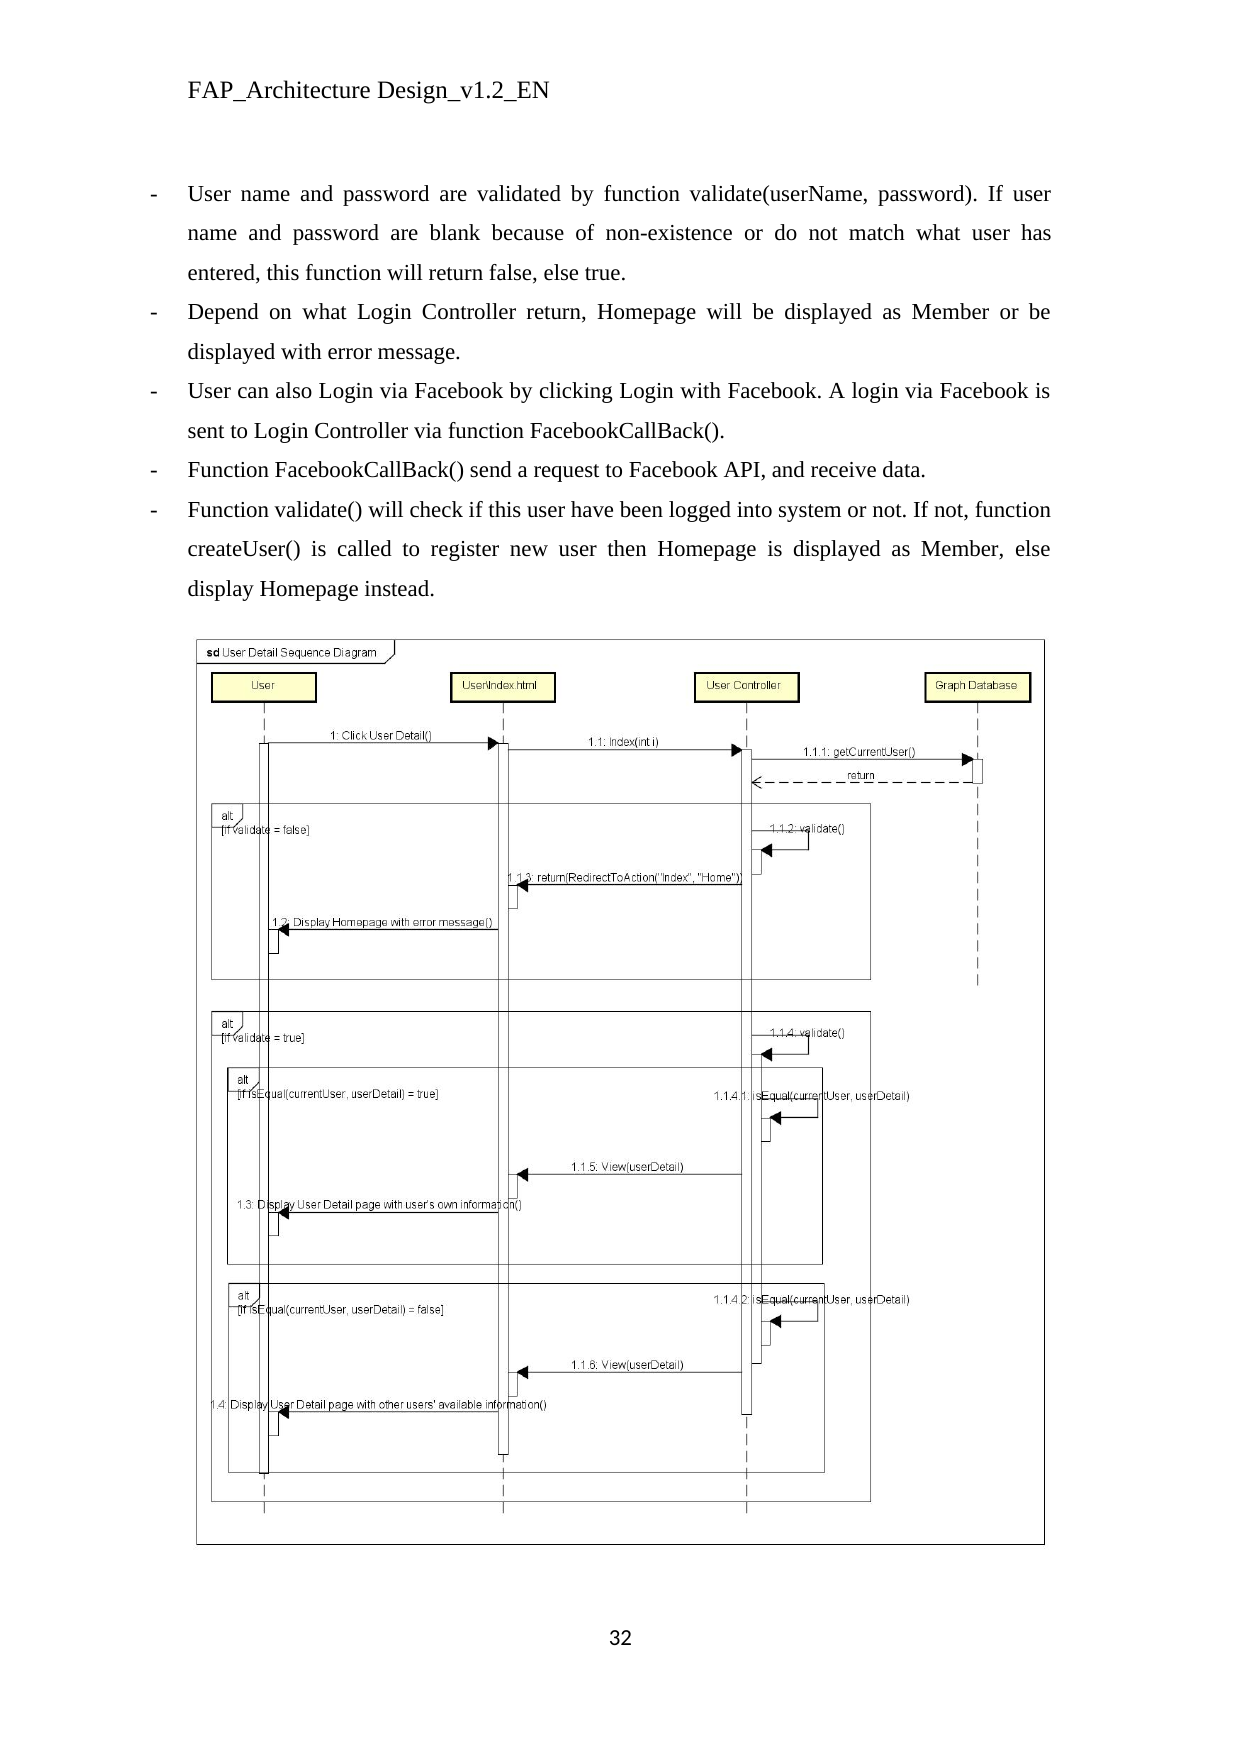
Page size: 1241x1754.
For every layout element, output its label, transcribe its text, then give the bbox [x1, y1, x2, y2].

list User can also Login via Facebook by clicking Login with Facebook. A login via Facebook is sent to Login Controller via function FacebookCallBack(). [150, 377, 1053, 443]
list Depend on what Login Controller return, Homepage will be displayed as Member or be displayed with error message. [150, 298, 1053, 364]
list Function FacebookCallBack() send a request to Facebook API, and receive data. [150, 456, 1053, 483]
picture [187, 631, 1053, 1553]
list User name and password are validated by function validate(userName, password). If user name and password are blank because of non-existence or do not match what user has entered, this function will return false, else true. [150, 180, 1053, 285]
list Function validate() will check if this user have been logged into system or not. If not, function createUser() is called to register new user then Homepage is displayed as Member, else display Homepage instead. [150, 496, 1053, 601]
